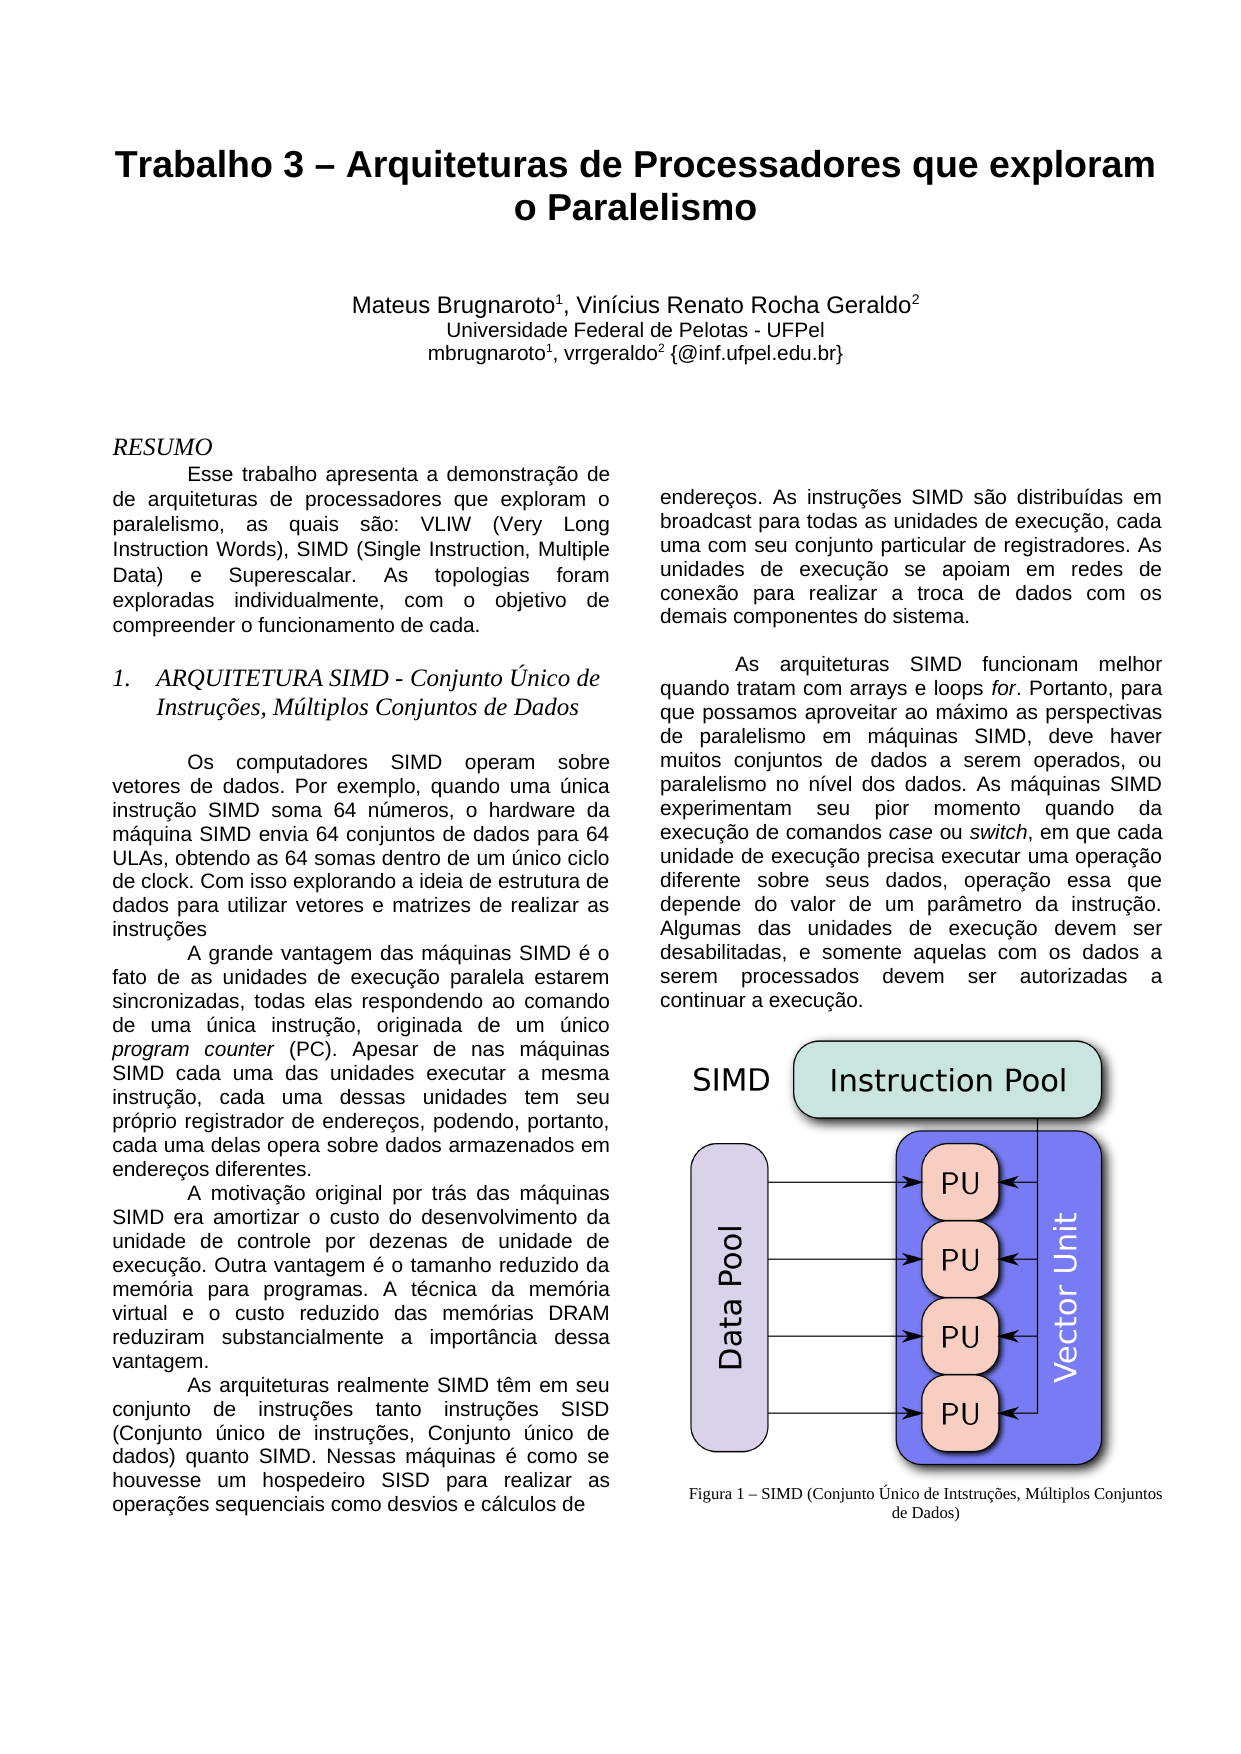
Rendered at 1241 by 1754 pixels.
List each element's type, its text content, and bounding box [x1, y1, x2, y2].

text Universidade Federal de Pelotas - UFPel [112, 319, 1159, 342]
text A motivação original por trás das máquinas SIMD era amortizar o custo do desenvolvimento da unidade de controle por dezenas de unidade de execução. Outra vantagem é o tamanho reduzido da memória para programas. A técnica da memória virtual e o custo reduzido das memórias DRAM reduziram substancialmente a importância dessa vantagem. [112, 1181, 610, 1372]
text endereços. As instruções SIMD são distribuídas em broadcast para todas as unidades de execução, cada uma com seu conjunto particular de registradores. As unidades de execução se apoiam em redes de conexão para realizar a troca de dados com os demais componentes do sistema. [660, 484, 1162, 628]
text mbrugnaroto1, vrrgeraldo2 {@inf.ufpel.edu.br} [112, 342, 1159, 365]
text RESUMO [112, 432, 610, 461]
text As arquiteturas realmente SIMD têm em seu conjunto de instruções tanto instruções SISD (Conjunto único de instruções, Conjunto único de dados) quanto SIMD. Nessas máquinas é como se houvesse um hospedeiro SISD para realizar as operações sequenciais como desvios e cálculos de [112, 1372, 610, 1516]
text As arquiteturas SIMD funcionam melhor quando tratam com arrays e loops for. Portanto, para que possamos aproveitar ao máximo as perspectivas de paralelismo em máquinas SIMD, deve haver muitos conjuntos de dados a serem operados, ou paralelismo no nível dos dados. As máquinas SIMD experimentam seu pior momento quando da execução de comandos case ou switch, em que cada unidade de execução precisa executar uma operação diferente sobre seus dados, operação essa que depende do valor de um parâmetro da instrução. Algumas das unidades de execução devem ser desabilitadas, e somente aquelas com os dados a serem processados devem ser autorizadas a continuar a execução. [660, 652, 1162, 1012]
text Esse trabalho apresenta a demonstração de de arquiteturas de processadores que exploram o paralelismo, as quais são: VLIW (Very Long Instruction Words), SIMD (Single Instruction, Multiple Data) e Superescalar. As topologias foram exploradas individualmente, com o objetivo de compreender o funcionamento de cada. [112, 462, 610, 637]
text Mateus Brugnaroto1, Vinícius Renato Rocha Geraldo2 [112, 291, 1159, 319]
list ARQUITETURA SIMD - Conjunto Único de Instruções, Múltiplos Conjuntos de Dados [112, 663, 610, 721]
text A grande vantagem das máquinas SIMD é o fato de as unidades de execução paralela estarem sincronizadas, todas elas respondendo ao comando de uma única instrução, originada de um único program counter (PC). Apesar de nas máquinas SIMD cada uma das unidades executar a mesma instrução, cada uma dessas unidades tem seu próprio registrador de endereços, podendo, portanto, cada uma delas opera sobre dados armazenados em endereços diferentes. [112, 941, 610, 1181]
text Trabalho 3 – Arquiteturas de Processadores que exploram o Paralelismo [112, 142, 1159, 228]
text Os computadores SIMD operam sobre vetores de dados. Por exemplo, quando uma única instrução SIMD soma 64 números, o hardware da máquina SIMD envia 64 conjuntos de dados para 64 ULAs, obtendo as 64 somas dentro de um único ciclo de clock. Com isso explorando a ideia de estrutura de dados para utilizar vetores e matrizes de realizar as instruções [112, 749, 610, 941]
picture [681, 1031, 1121, 1484]
